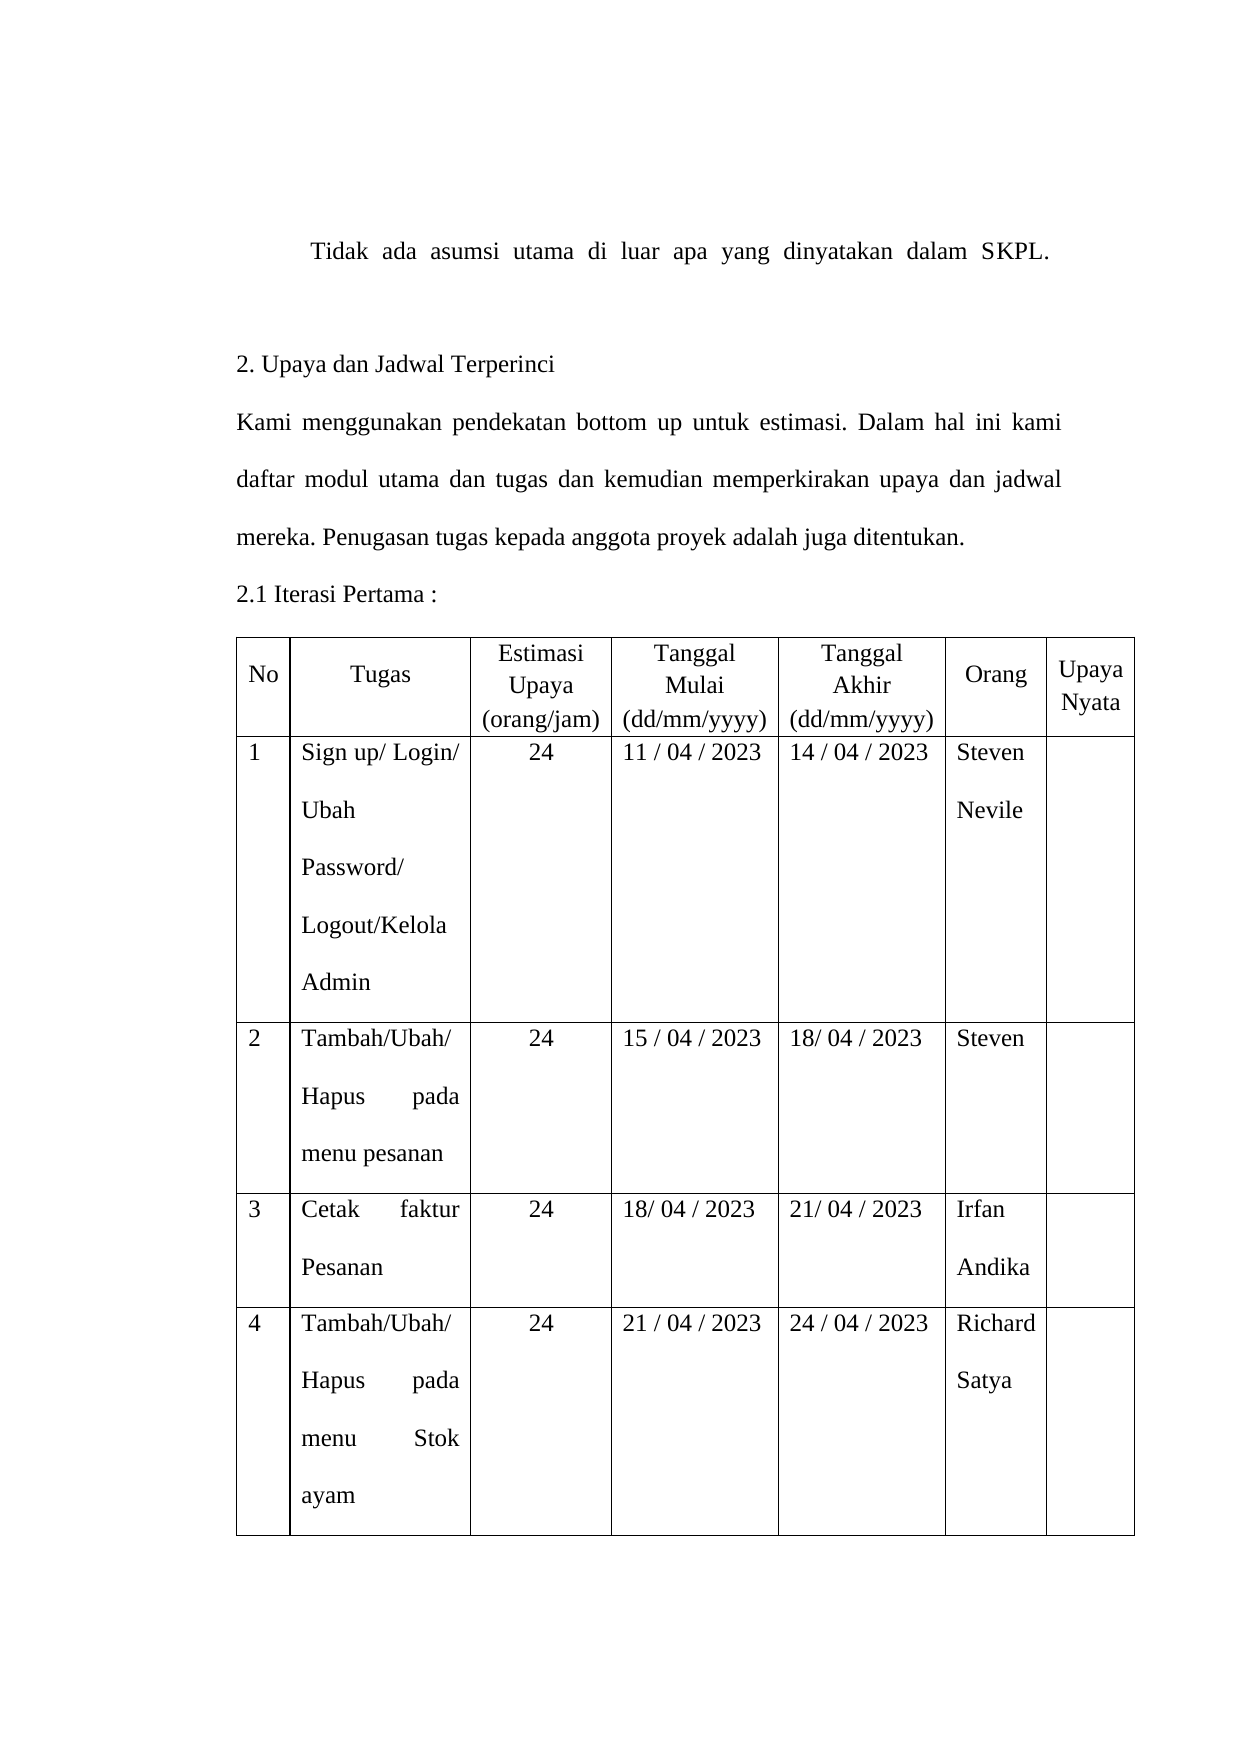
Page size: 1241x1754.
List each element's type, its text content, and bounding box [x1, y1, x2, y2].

table_cell [1047, 737, 1134, 1022]
table_cell 2 [237, 1023, 289, 1193]
table_cell Richard Satya [946, 1308, 1046, 1535]
table_cell [1047, 1308, 1134, 1535]
table_header No [237, 638, 289, 736]
table_cell Tambah/Ubah/ Hapus pada menu pesanan [291, 1023, 470, 1193]
table_cell 4 [237, 1308, 289, 1535]
table_cell 14 / 04 / 2023 [779, 737, 945, 1022]
table_cell 24 [471, 1308, 611, 1535]
table_header Orang [946, 638, 1046, 736]
table_cell 1 [237, 737, 289, 1022]
table_cell 24 [471, 1023, 611, 1193]
table_cell [1047, 1194, 1134, 1307]
table_cell 18/ 04 / 2023 [612, 1194, 778, 1307]
table_header Tanggal Mulai (dd/mm/yyyy) [612, 638, 778, 736]
table_cell Sign up/ Login/ Ubah Password/ Logout/Kelola Admin [291, 737, 470, 1022]
table_cell 21/ 04 / 2023 [779, 1194, 945, 1307]
table_header Estimasi Upaya (orang/jam) [471, 638, 611, 736]
text Kami menggunakan pendekatan bottom up untuk estimasi. Dalam hal ini kami daftar modul utama dan tugas dan kemudian memperkirakan upaya dan jadwal mereka. Penugasan tugas kepada anggota proyek adalah juga ditentukan. [236, 407, 1063, 550]
table_header Tugas [291, 638, 470, 736]
table_cell 21 / 04 / 2023 [612, 1308, 778, 1535]
table_cell 15 / 04 / 2023 [612, 1023, 778, 1193]
table_cell 24 [471, 1194, 611, 1307]
text 2.1 Iterasi Pertama : [236, 579, 1063, 608]
table_cell Irfan Andika [946, 1194, 1046, 1307]
table_cell 24 [471, 737, 611, 1022]
table_cell Steven [946, 1023, 1046, 1193]
table_cell Cetak faktur Pesanan [291, 1194, 470, 1307]
table_cell 24 / 04 / 2023 [779, 1308, 945, 1535]
table_cell 11 / 04 / 2023 [612, 737, 778, 1022]
table_cell Steven Nevile [946, 737, 1046, 1022]
table_cell 18/ 04 / 2023 [779, 1023, 945, 1193]
table_cell Tambah/Ubah/ Hapus pada menu Stok ayam [291, 1308, 470, 1535]
table_cell 3 [237, 1194, 289, 1307]
table_header Upaya Nyata [1047, 638, 1134, 736]
text Tidak ada asumsi utama di luar apa yang dinyatakan dalam SKPL. [310, 236, 1063, 321]
table_header Tanggal Akhir (dd/mm/yyyy) [779, 638, 945, 736]
text 2. Upaya dan Jadwal Terperinci [236, 349, 1063, 378]
table_cell [1047, 1023, 1134, 1193]
